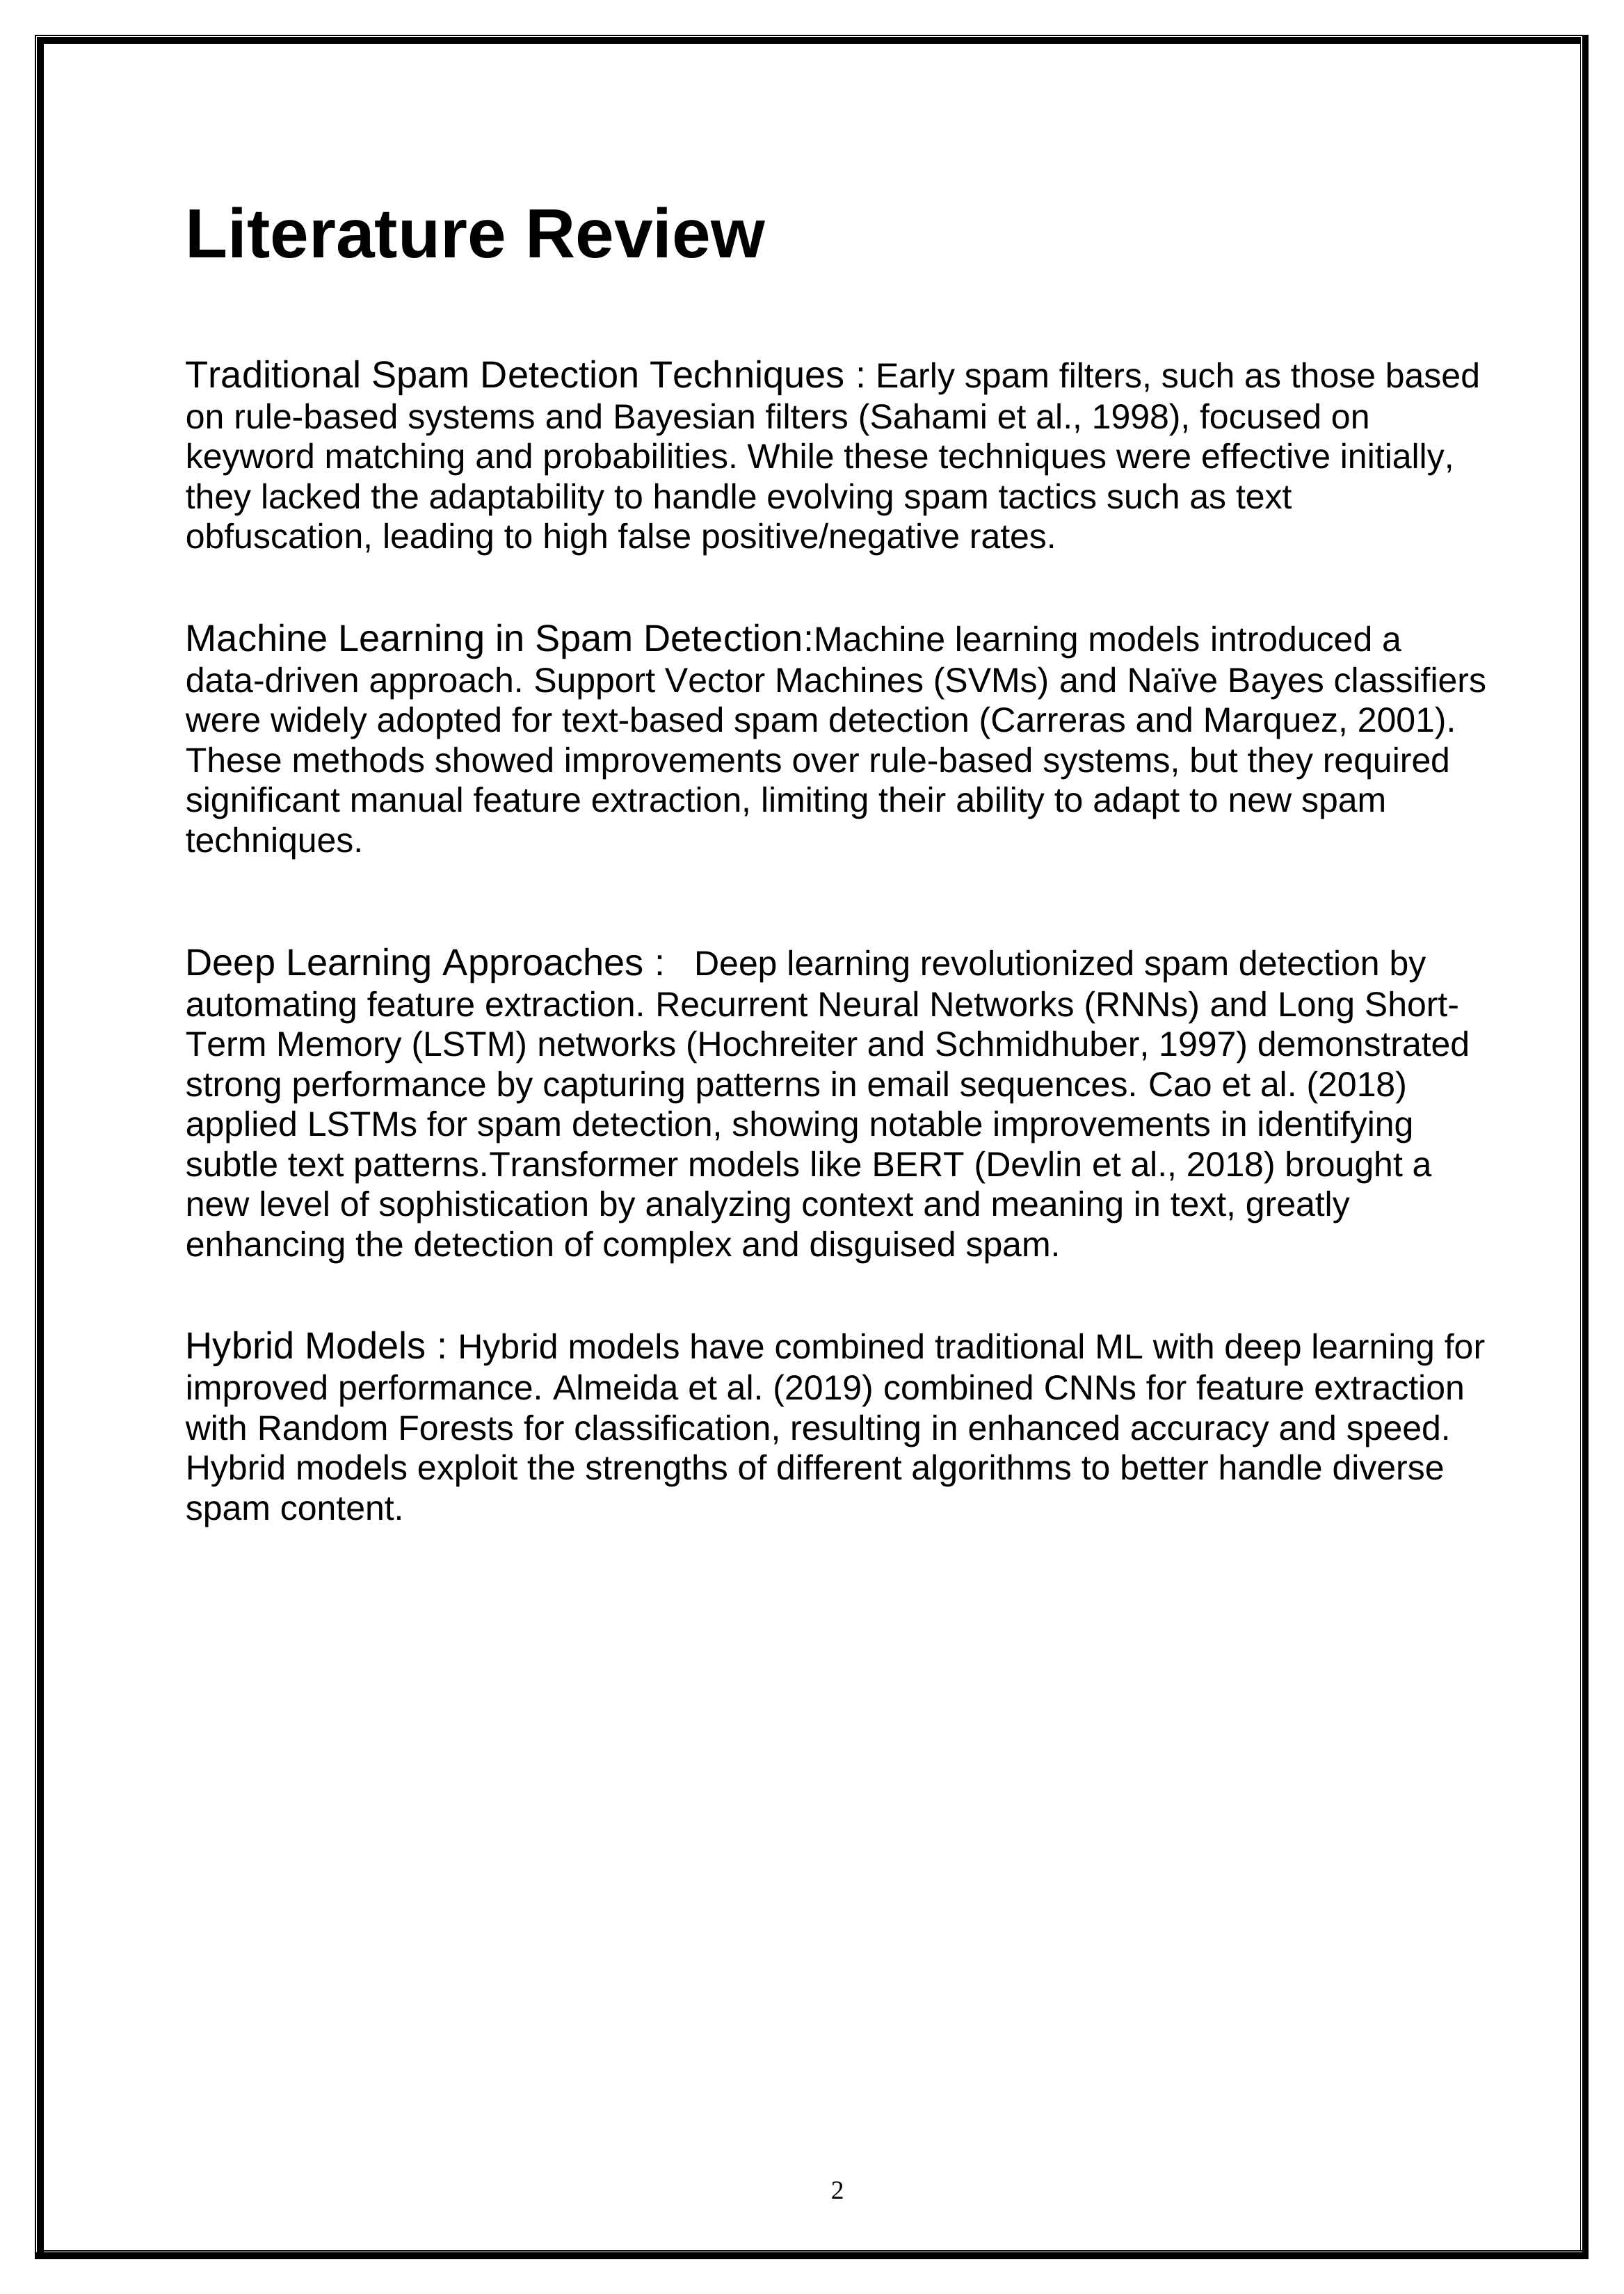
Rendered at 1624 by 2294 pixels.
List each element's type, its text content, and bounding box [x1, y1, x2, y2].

text Deep Learning Approaches : Deep learning revolutionized spam detection by automating feature extraction. Recurrent Neural Networks (RNNs) and Long Short-Term Memory (LSTM) networks (Hochreiter and Schmidhuber, 1997) demonstrated strong performance by capturing patterns in email sequences. Cao et al. (2018) applied LSTMs for spam detection, showing notable improvements in identifying subtle text patterns.Transformer models like BERT (Devlin et al., 2018) brought a new level of sophistication by analyzing context and meaning in text, greatly enhancing the detection of complex and disguised spam. [186, 940, 1489, 1263]
text Literature Review [186, 193, 1489, 273]
text Machine Learning in Spam Detection:Machine learning models introduced a data-driven approach. Support Vector Machines (SVMs) and Naïve Bayes classifiers were widely adopted for text-based spam detection (Carreras and Marquez, 2001). These methods showed improvements over rule-based systems, but they required significant manual feature extraction, limiting their ability to adapt to new spam techniques. [186, 616, 1489, 860]
text Traditional Spam Detection Techniques : Early spam filters, such as those based on rule-based systems and Bayesian filters (Sahami et al., 1998), focused on keyword matching and probabilities. While these techniques were effective initially, they lacked the adaptability to handle evolving spam tactics such as text obfuscation, leading to high false positive/negative rates. [186, 353, 1489, 556]
text Hybrid Models : Hybrid models have combined traditional ML with deep learning for improved performance. Almeida et al. (2019) combined CNNs for feature extraction with Random Forests for classification, resulting in enhanced accuracy and speed. Hybrid models exploit the strengths of different algorithms to better handle diverse spam content. [186, 1324, 1489, 1527]
